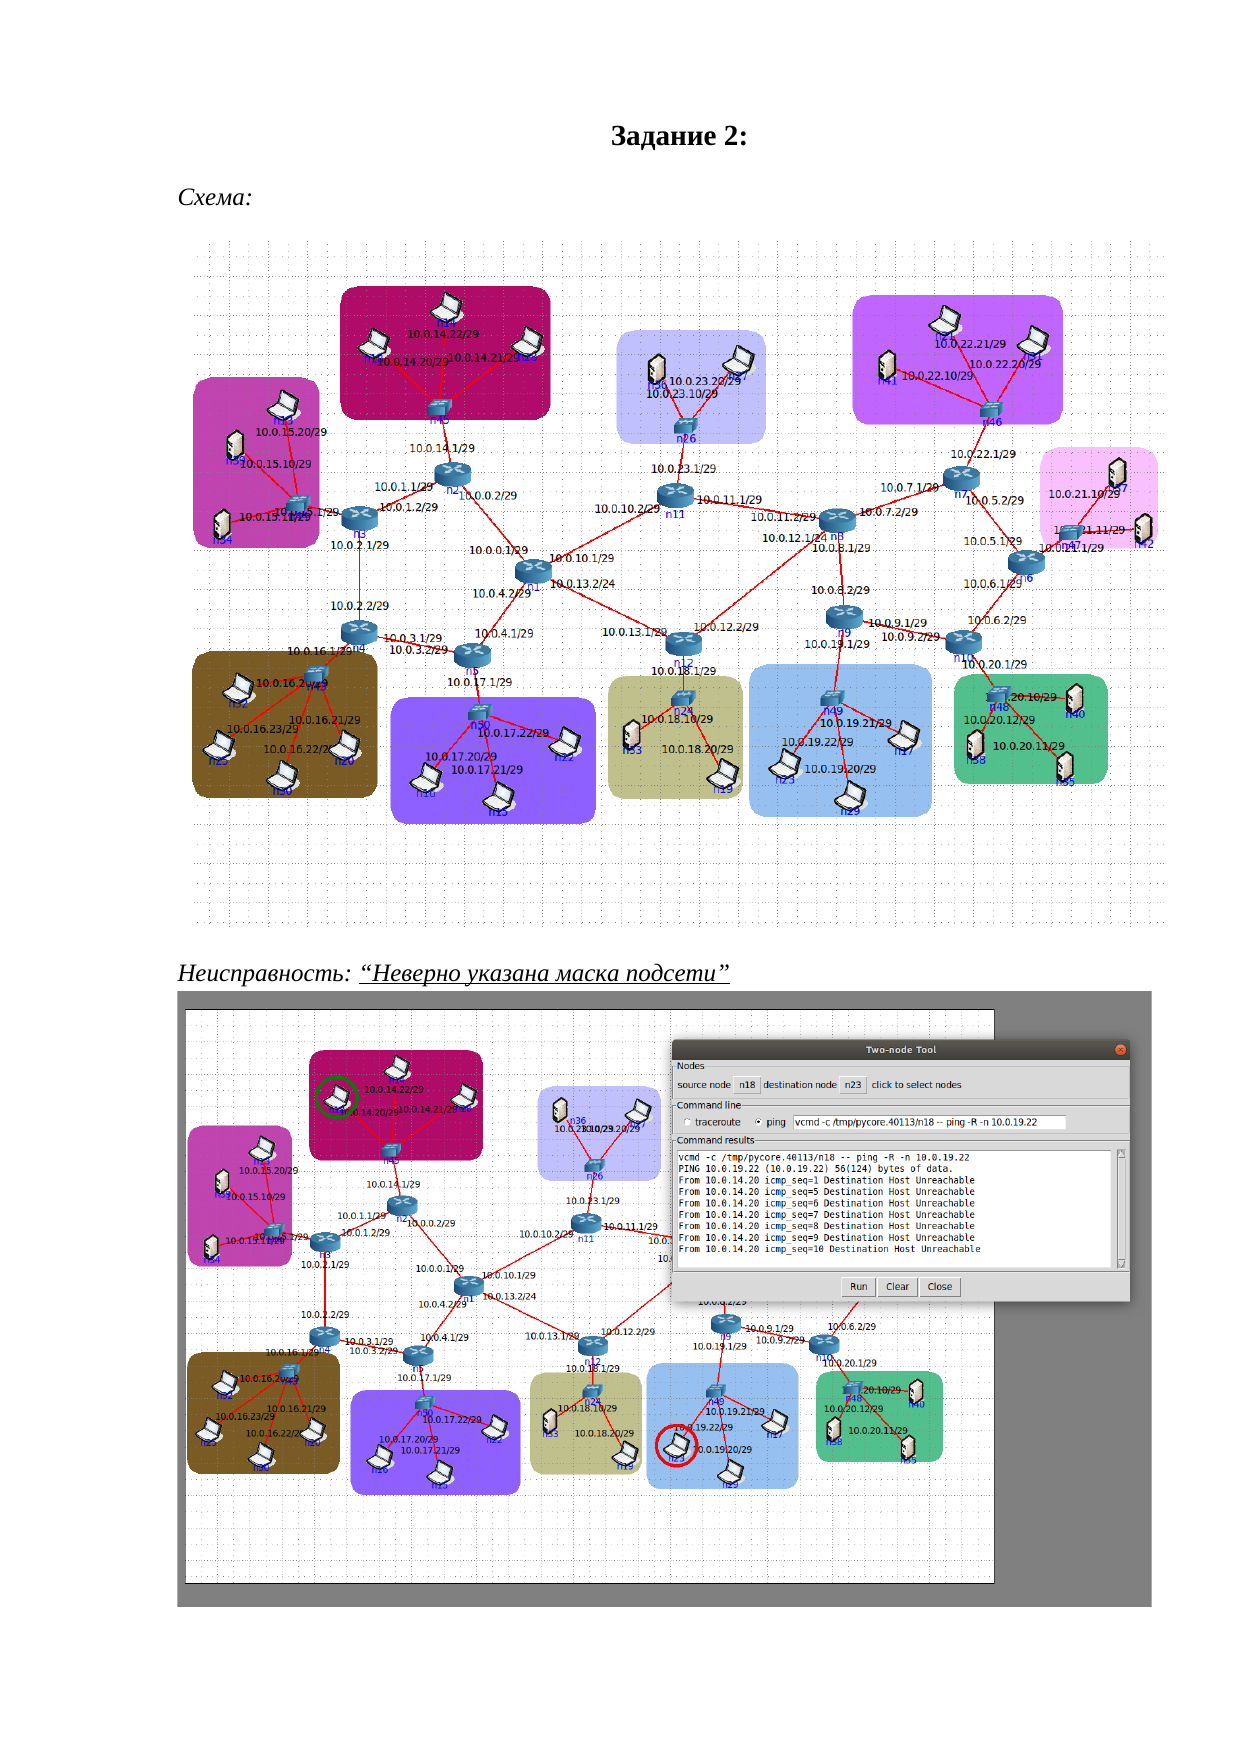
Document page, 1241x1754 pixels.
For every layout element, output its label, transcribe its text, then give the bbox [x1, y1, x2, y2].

text Задание 2: [177, 118, 1181, 152]
text Схема: [177, 182, 1181, 210]
picture [192, 239, 1167, 929]
picture [177, 991, 1152, 1607]
